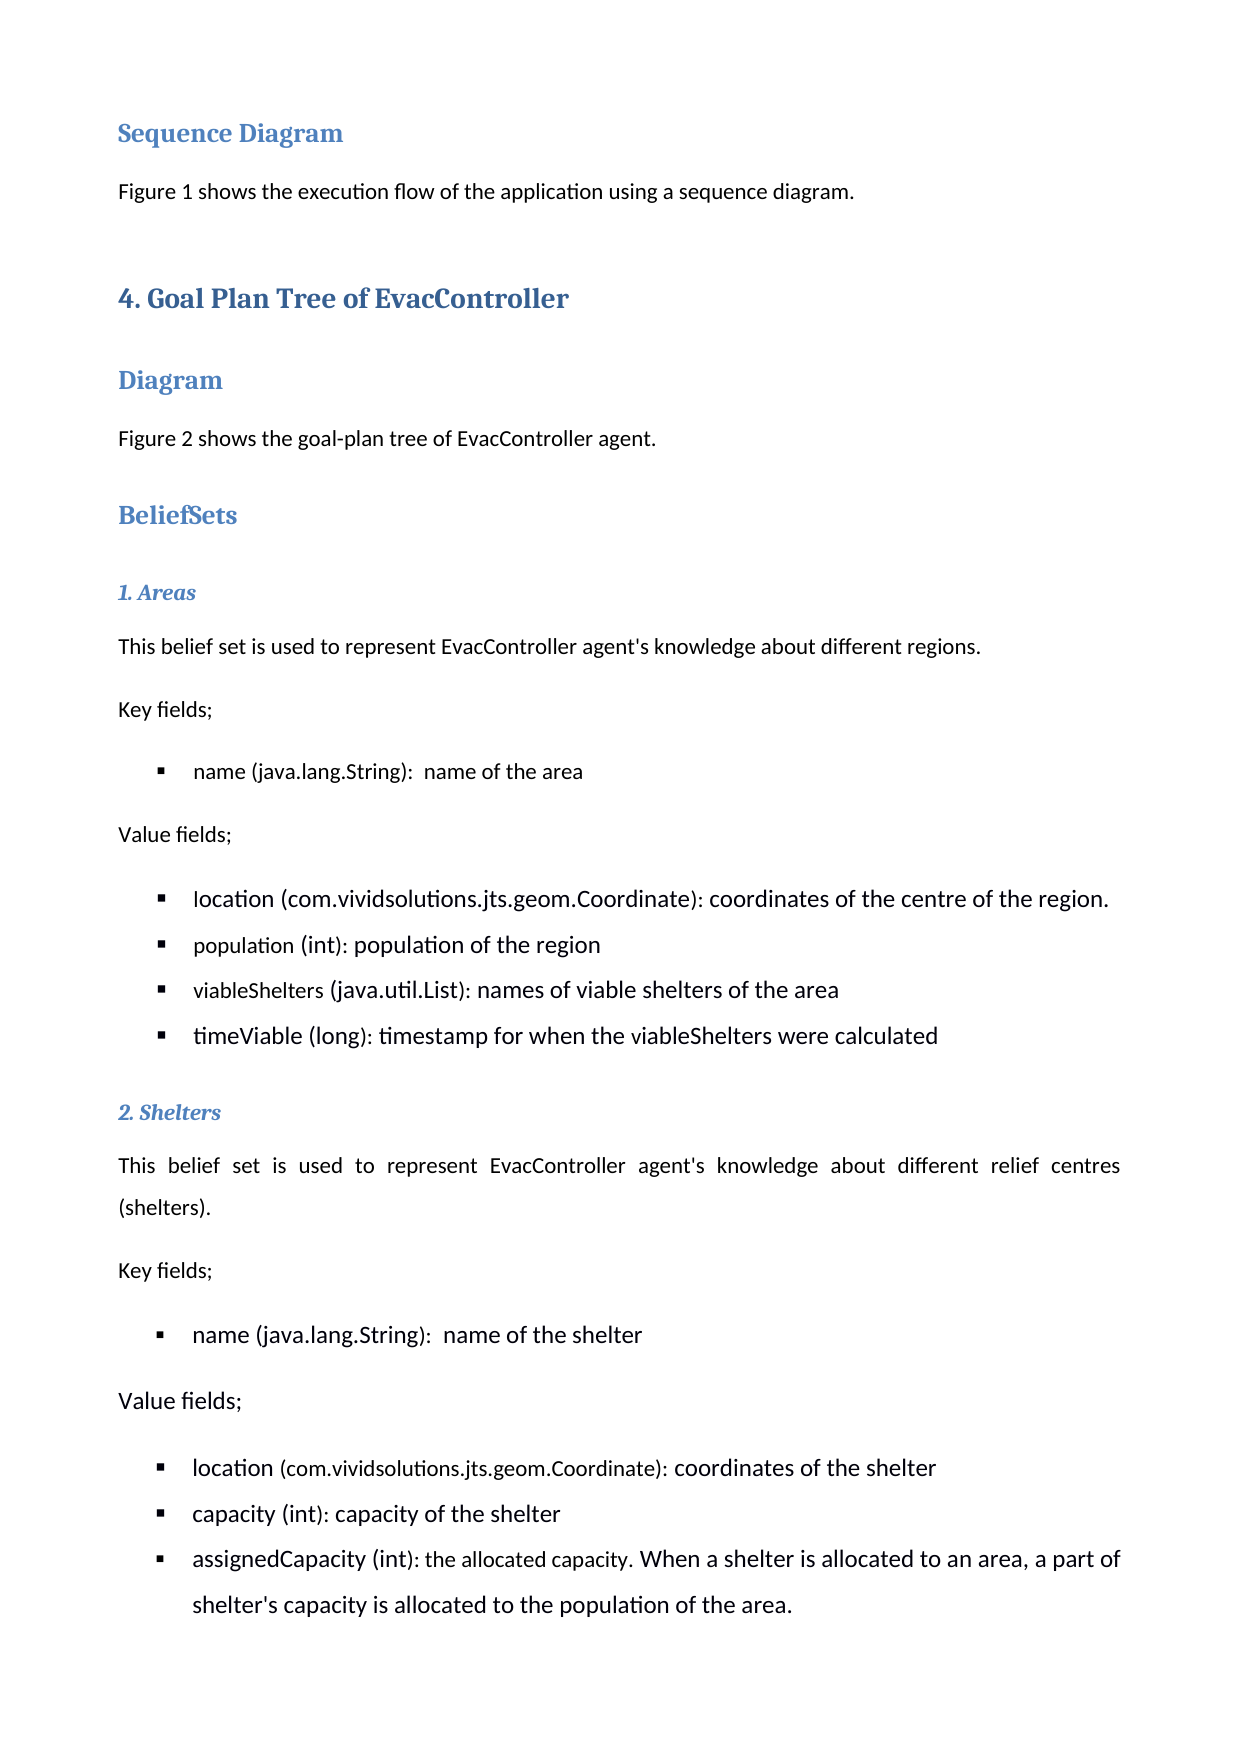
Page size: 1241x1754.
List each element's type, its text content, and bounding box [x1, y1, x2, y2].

text Figure 1 shows the execution flow of the application using a sequence diagram. [118, 177, 1122, 205]
text Key fields; [118, 695, 1122, 723]
text Value fields; [118, 820, 1122, 848]
list capacity (int): capacity of the shelter [154, 1498, 1122, 1528]
text Key fields; [118, 1256, 1122, 1284]
list location (com.vividsolutions.jts.geom.Coordinate): coordinates of the centre of the region. [156, 883, 1122, 914]
text This belief set is used to represent EvacController agent's knowledge about different regions. [118, 632, 1122, 660]
list timeViable (long): timestamp for when the viableShelters were calculated [156, 1020, 1122, 1051]
list name (java.lang.String): name of the area [156, 757, 1122, 786]
subtitle 4. Goal Plan Tree of EvacController [118, 282, 1122, 315]
subtitle Diagram [118, 365, 1122, 397]
subtitle 1. Areas [118, 580, 1122, 606]
text Figure 2 shows the goal-plan tree of EvacController agent. [118, 424, 1122, 453]
subtitle BeliefSets [118, 500, 1122, 531]
subtitle Sequence Diagram [118, 118, 1122, 149]
list name (java.lang.String): name of the shelter [154, 1319, 1122, 1349]
text This belief set is used to represent EvacController agent's knowledge about different relief centres (shelters). [118, 1151, 1122, 1221]
list viableShelters (java.util.List): names of viable shelters of the area [156, 974, 1122, 1005]
list assignedCapacity (int): the allocated capacity. When a shelter is allocated to an area, a part of shelter's capacity is allocated to the population of the area. [154, 1543, 1122, 1620]
list location (com.vividsolutions.jts.geom.Coordinate): coordinates of the shelter [154, 1452, 1122, 1483]
subtitle 2. Shelters [118, 1099, 1122, 1126]
list population (int): population of the region [156, 929, 1122, 959]
text Value fields; [118, 1386, 1122, 1416]
